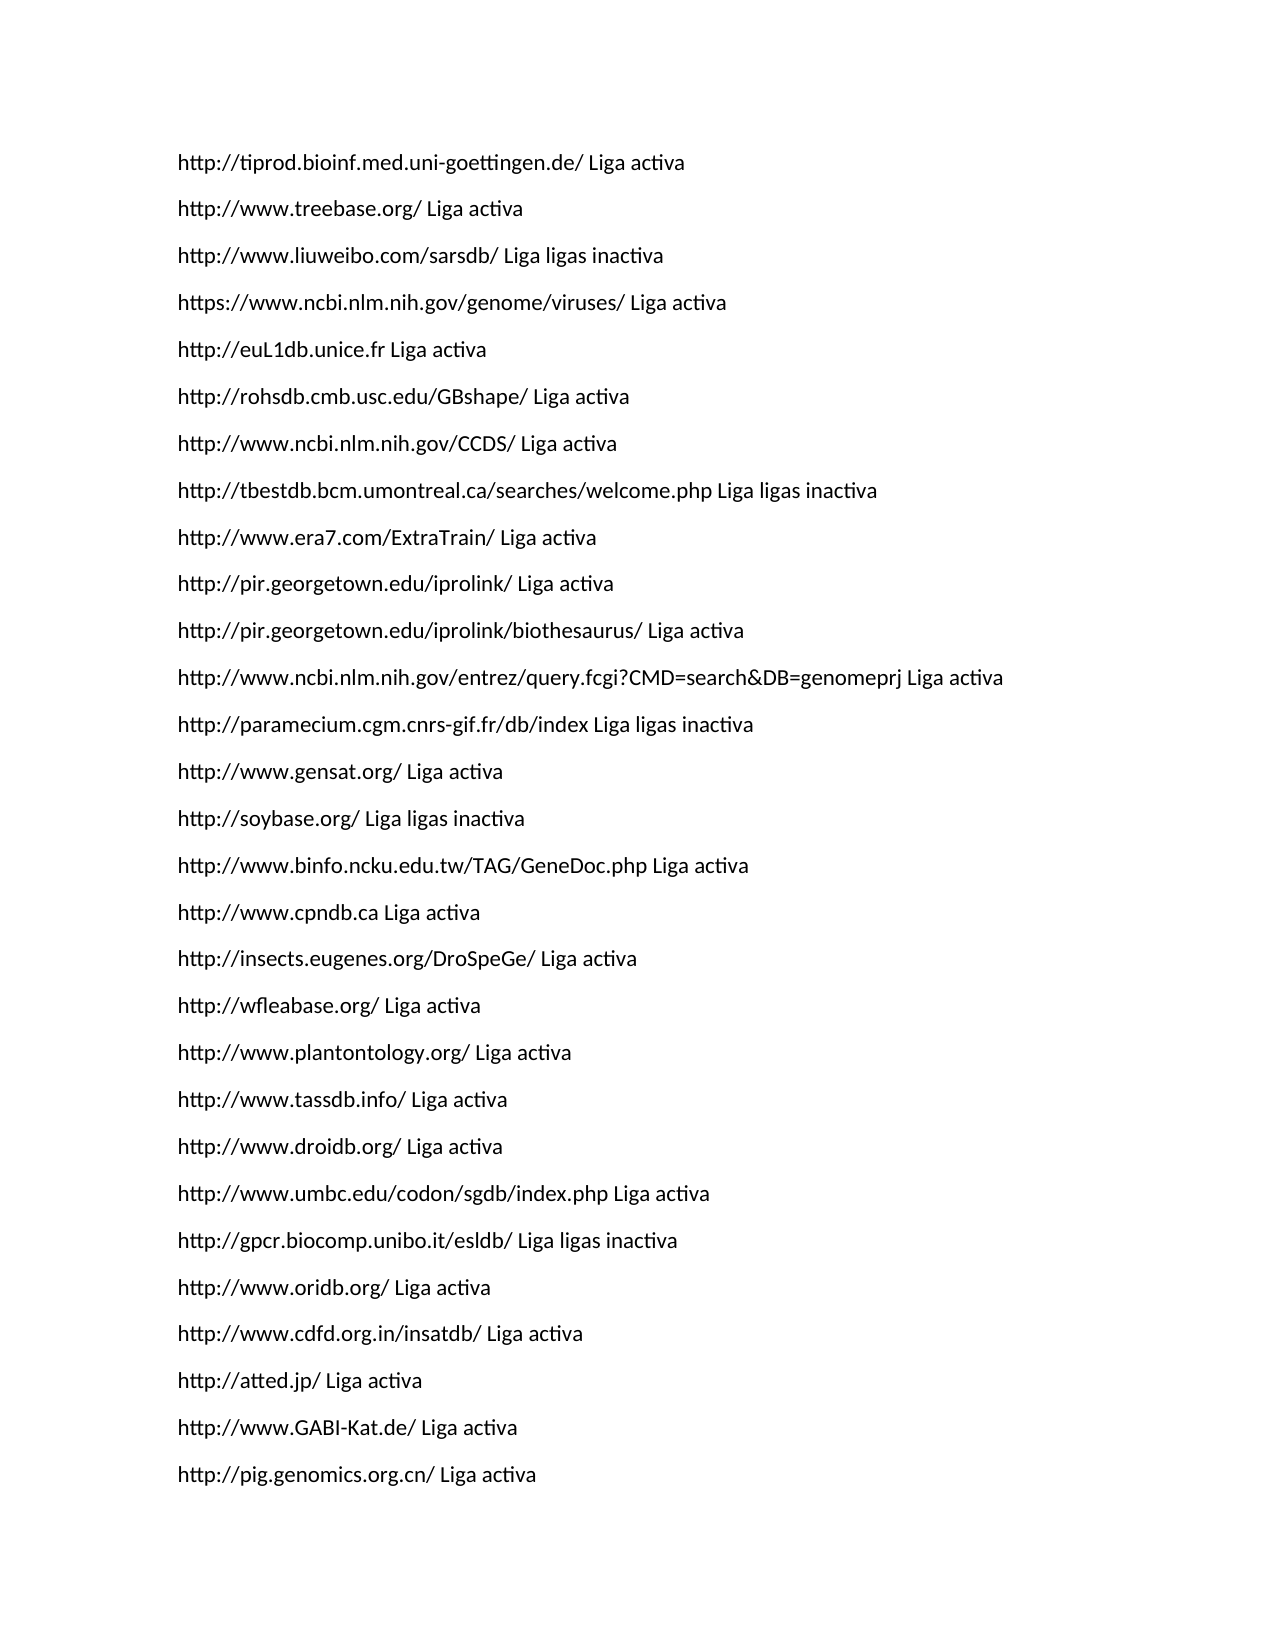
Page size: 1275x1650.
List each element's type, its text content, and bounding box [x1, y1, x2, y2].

text http://rohsdb.cmb.usc.edu/GBshape/ Liga activa [177, 382, 1098, 410]
text http://www.droidb.org/ Liga activa [177, 1132, 1098, 1160]
text http://tbestdb.bcm.umontreal.ca/searches/welcome.php Liga ligas inactiva [177, 476, 1098, 504]
text http://pir.georgetown.edu/iprolink/biothesaurus/ Liga activa [177, 616, 1098, 644]
text http://www.umbc.edu/codon/sgdb/index.php Liga activa [177, 1179, 1098, 1207]
text http://www.era7.com/ExtraTrain/ Liga activa [177, 523, 1098, 551]
text http://www.ncbi.nlm.nih.gov/CCDS/ Liga activa [177, 429, 1098, 457]
text http://euL1db.unice.fr Liga activa [177, 335, 1098, 363]
text http://www.tassdb.info/ Liga activa [177, 1085, 1098, 1113]
text http://pir.georgetown.edu/iprolink/ Liga activa [177, 569, 1098, 597]
text http://pig.genomics.org.cn/ Liga activa [177, 1460, 1098, 1488]
text http://www.liuweibo.com/sarsdb/ Liga ligas inactiva [177, 241, 1098, 269]
text http://www.GABI-Kat.de/ Liga activa [177, 1413, 1098, 1441]
text http://www.treebase.org/ Liga activa [177, 194, 1098, 222]
text http://www.binfo.ncku.edu.tw/TAG/GeneDoc.php Liga activa [177, 851, 1098, 879]
text http://www.gensat.org/ Liga activa [177, 757, 1098, 785]
text http://www.ncbi.nlm.nih.gov/entrez/query.fcgi?CMD=search&DB=genomeprj Liga activa [177, 663, 1098, 691]
text http://tiprod.bioinf.med.uni-goettingen.de/ Liga activa [177, 148, 1098, 176]
text http://soybase.org/ Liga ligas inactiva [177, 804, 1098, 832]
text http://www.oridb.org/ Liga activa [177, 1273, 1098, 1301]
text http://wfleabase.org/ Liga activa [177, 991, 1098, 1019]
text http://atted.jp/ Liga activa [177, 1366, 1098, 1394]
text http://www.cdfd.org.in/insatdb/ Liga activa [177, 1319, 1098, 1347]
text http://www.cpndb.ca Liga activa [177, 898, 1098, 926]
text http://gpcr.biocomp.unibo.it/esldb/ Liga ligas inactiva [177, 1226, 1098, 1254]
text http://paramecium.cgm.cnrs-gif.fr/db/index Liga ligas inactiva [177, 710, 1098, 738]
text https://www.ncbi.nlm.nih.gov/genome/viruses/ Liga activa [177, 288, 1098, 316]
text http://insects.eugenes.org/DroSpeGe/ Liga activa [177, 944, 1098, 972]
text http://www.plantontology.org/ Liga activa [177, 1038, 1098, 1066]
